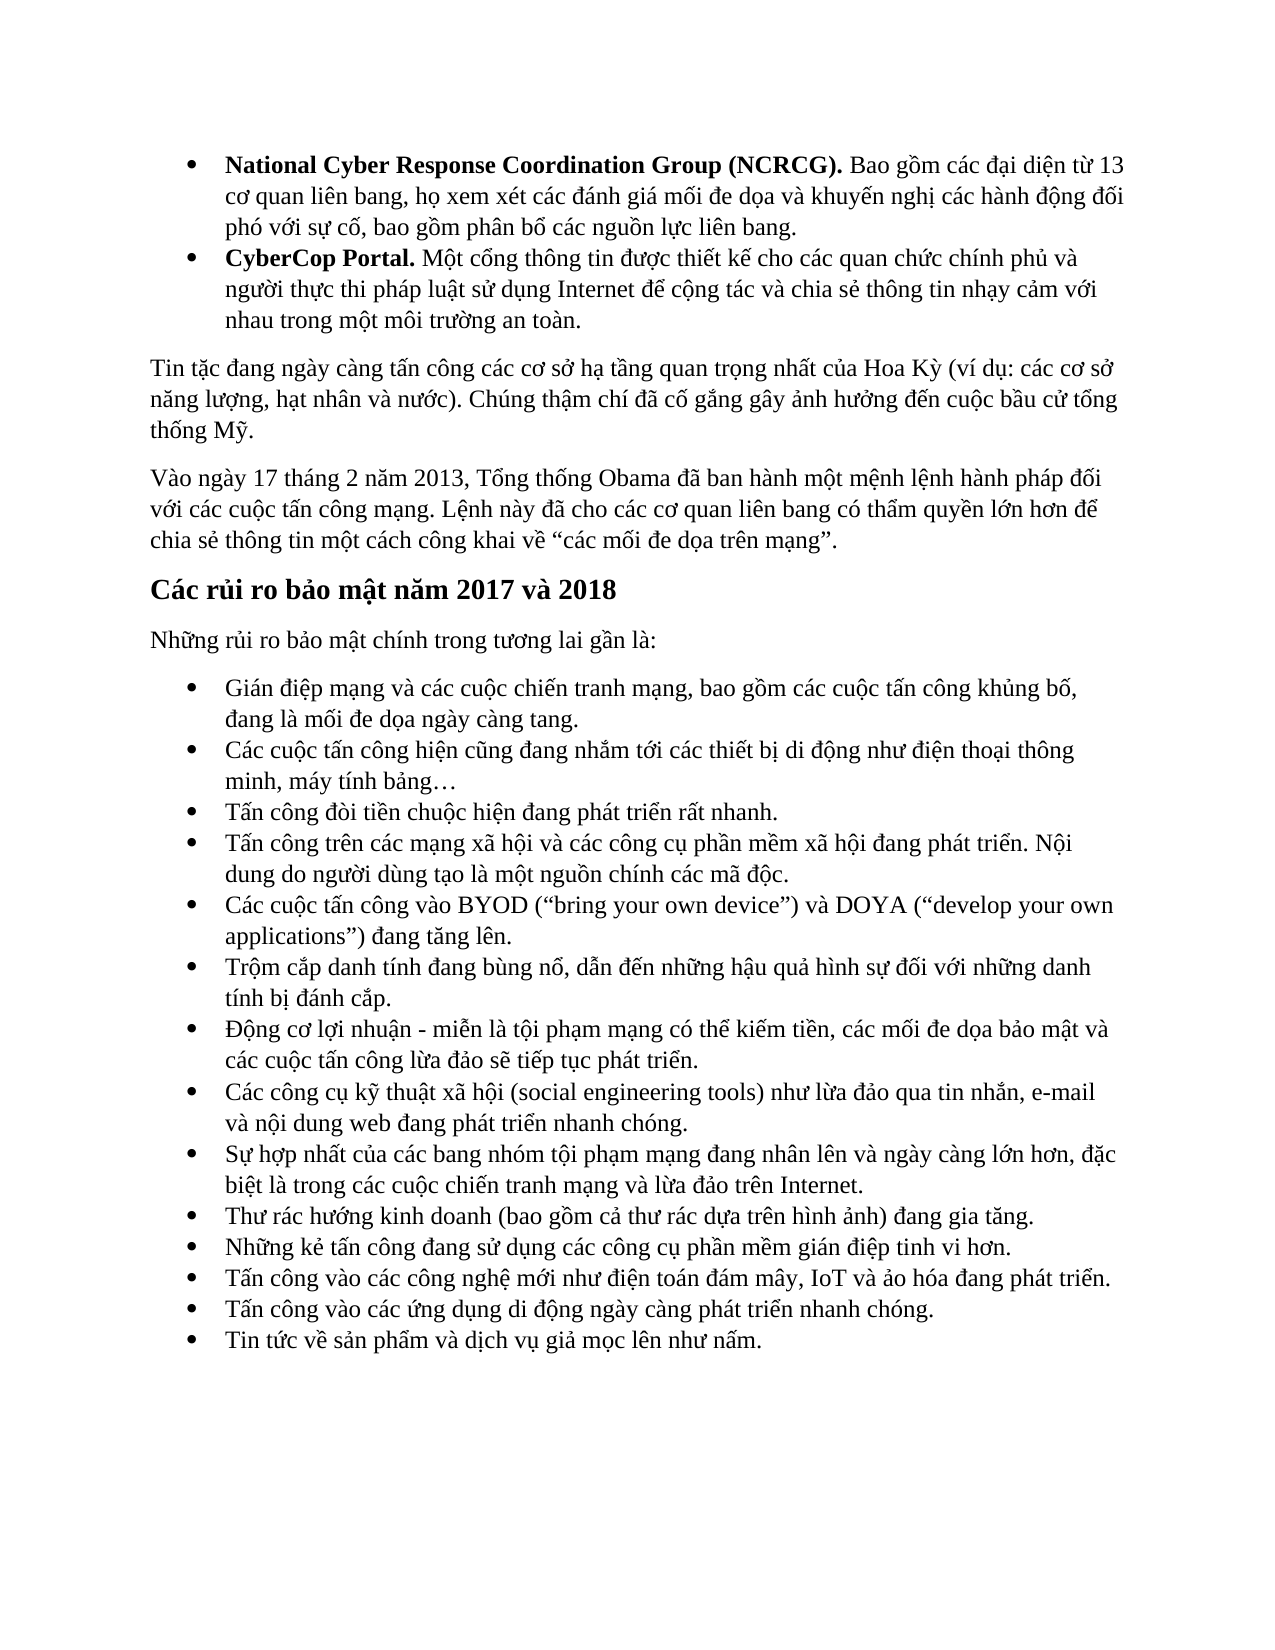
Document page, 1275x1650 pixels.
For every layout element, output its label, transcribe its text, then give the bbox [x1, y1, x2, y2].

text Những rủi ro bảo mật chính trong tương lai gần là: [150, 625, 1125, 654]
list Gián điệp mạng và các cuộc chiến tranh mạng, bao gồm các cuộc tấn công khủng bố, đang là mối đe dọa ngày càng tang. [187, 673, 1125, 733]
list Tin tức về sản phẩm và dịch vụ giả mọc lên như nấm. [187, 1325, 1125, 1354]
list Động cơ lợi nhuận - miễn là tội phạm mạng có thể kiếm tiền, các mối đe dọa bảo mật và các cuộc tấn công lừa đảo sẽ tiếp tục phát triển. [187, 1014, 1125, 1074]
list Tấn công đòi tiền chuộc hiện đang phát triển rất nhanh. [187, 797, 1125, 826]
list Các công cụ kỹ thuật xã hội (social engineering tools) như lừa đảo qua tin nhắn, e-mail và nội dung web đang phát triển nhanh chóng. [187, 1077, 1125, 1136]
list Những kẻ tấn công đang sử dụng các công cụ phần mềm gián điệp tinh vi hơn. [187, 1232, 1125, 1261]
list Tấn công vào các công nghệ mới như điện toán đám mây, IoT và ảo hóa đang phát triển. [187, 1263, 1125, 1292]
text Các rủi ro bảo mật năm 2017 và 2018 [150, 572, 1125, 606]
list CyberCop Portal. Một cổng thông tin được thiết kế cho các quan chức chính phủ và người thực thi pháp luật sử dụng Internet để cộng tác và chia sẻ thông tin nhạy cảm với nhau trong một môi trường an toàn. [187, 243, 1125, 334]
list Sự hợp nhất của các bang nhóm tội phạm mạng đang nhân lên và ngày càng lớn hơn, đặc biệt là trong các cuộc chiến tranh mạng và lừa đảo trên Internet. [187, 1139, 1125, 1198]
list Các cuộc tấn công vào BYOD (“bring your own device”) và DOYA (“develop your own applications”) đang tăng lên. [187, 890, 1125, 950]
list Tấn công vào các ứng dụng di động ngày càng phát triển nhanh chóng. [187, 1294, 1125, 1323]
list Tấn công trên các mạng xã hội và các công cụ phần mềm xã hội đang phát triển. Nội dung do người dùng tạo là một nguồn chính các mã độc. [187, 828, 1125, 888]
text Tin tặc đang ngày càng tấn công các cơ sở hạ tầng quan trọng nhất của Hoa Kỳ (ví dụ: các cơ sở năng lượng, hạt nhân và nước). Chúng thậm chí đã cố gắng gây ảnh hưởng đến cuộc bầu cử tổng thống Mỹ. [150, 353, 1125, 444]
list National Cyber Response Coordination Group (NCRCG). Bao gồm các đại diện từ 13 cơ quan liên bang, họ xem xét các đánh giá mối đe dọa và khuyến nghị các hành động đối phó với sự cố, bao gồm phân bổ các nguồn lực liên bang. [187, 150, 1125, 241]
text Vào ngày 17 tháng 2 năm 2013, Tổng thống Obama đã ban hành một mệnh lệnh hành pháp đối với các cuộc tấn công mạng. Lệnh này đã cho các cơ quan liên bang có thẩm quyền lớn hơn để chia sẻ thông tin một cách công khai về “các mối đe dọa trên mạng”. [150, 463, 1125, 553]
list Các cuộc tấn công hiện cũng đang nhắm tới các thiết bị di động như điện thoại thông minh, máy tính bảng… [187, 735, 1125, 795]
list Thư rác hướng kinh doanh (bao gồm cả thư rác dựa trên hình ảnh) đang gia tăng. [187, 1201, 1125, 1229]
list Trộm cắp danh tính đang bùng nổ, dẫn đến những hậu quả hình sự đối với những danh tính bị đánh cắp. [187, 952, 1125, 1012]
